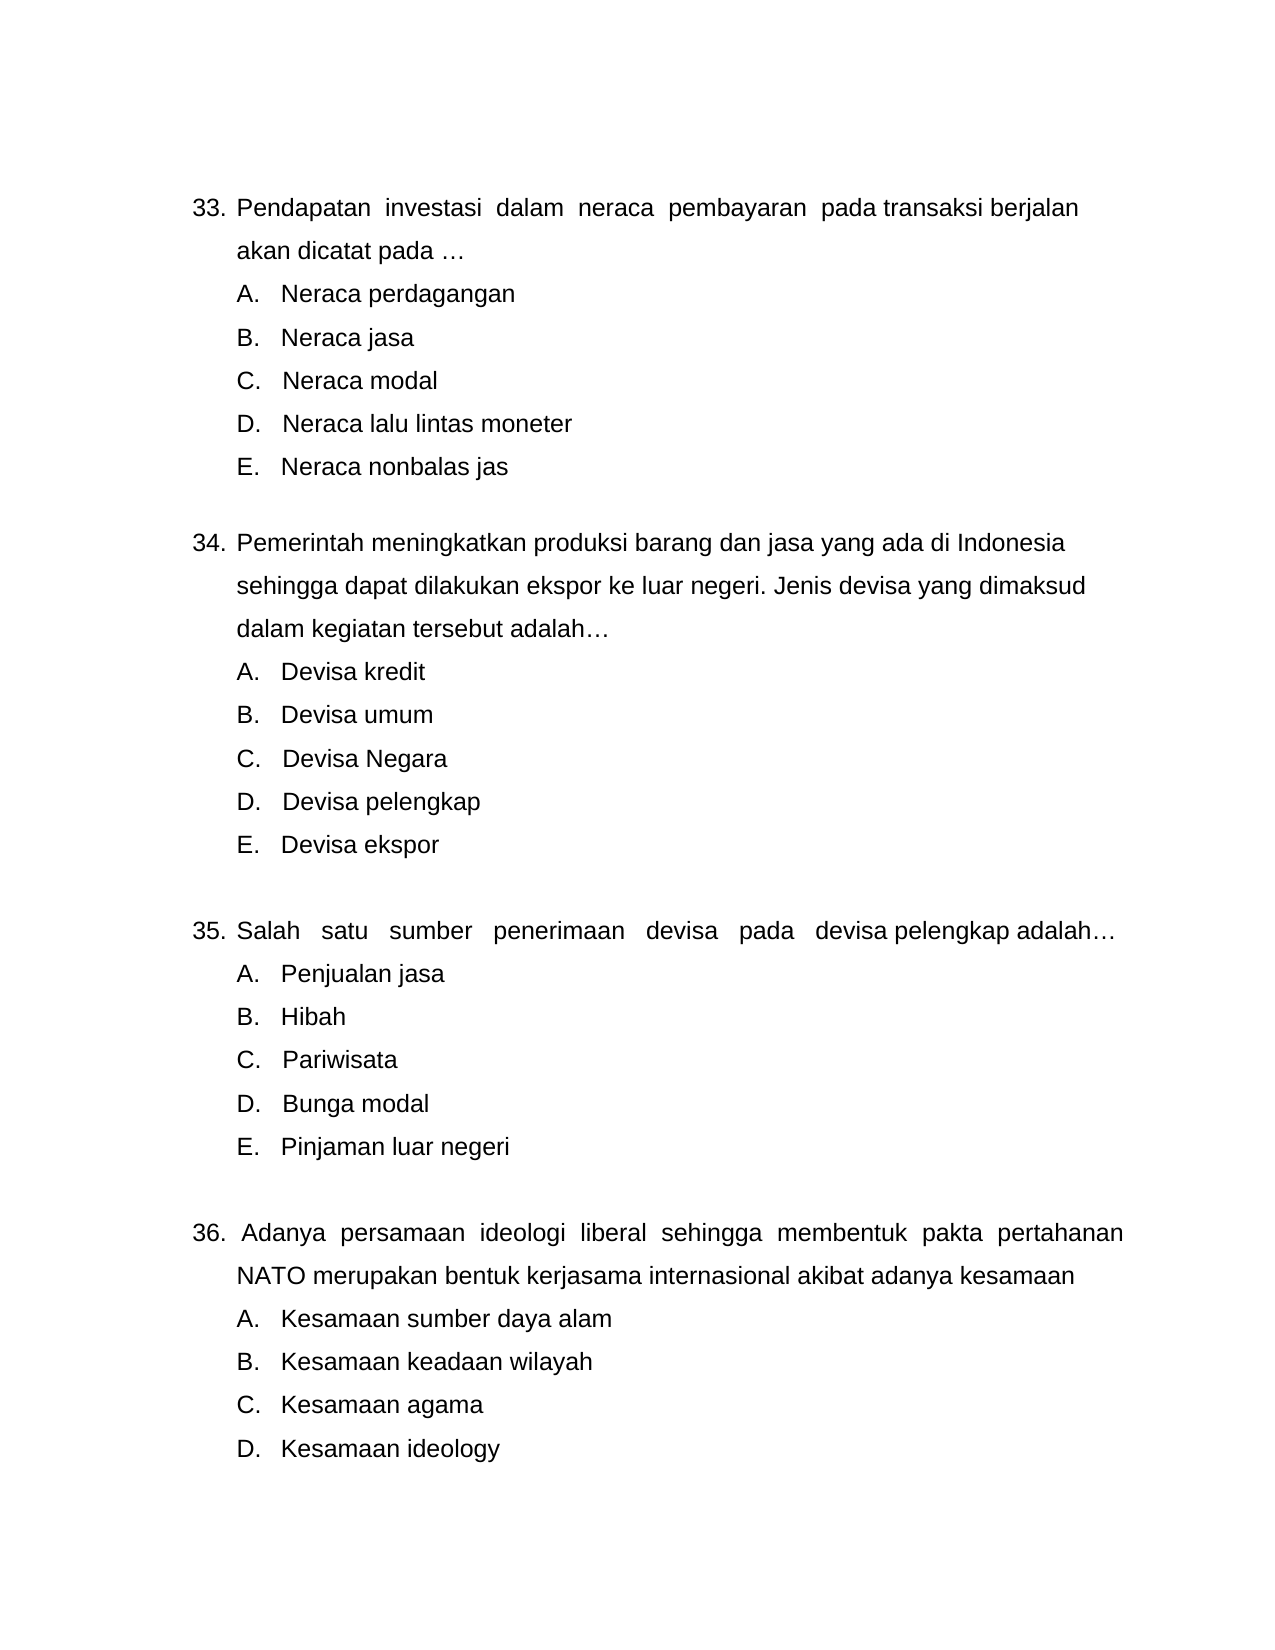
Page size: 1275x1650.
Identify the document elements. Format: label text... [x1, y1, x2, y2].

text C. Kesamaan agama [236, 1391, 1125, 1419]
list Pendapatan investasi dalam neraca pembayaran pada transaksi berjalan akan dicatat pada … A. Neraca perdagangan B. Neraca jasa C. Neraca modal D. Neraca lalu lintas moneter E. Neraca nonbalas jas [192, 193, 1125, 481]
list Pemerintah meningkatkan produksi barang dan jasa yang ada di Indonesia sehingga dapat dilakukan ekspor ke luar negeri. Jenis devisa yang dimaksud dalam kegiatan tersebut adalah… A. Devisa kredit B. Devisa umum C. Devisa Negara D. Devisa pelengkap E. Devisa ekspor [192, 528, 1125, 859]
text D. Kesamaan ideology [236, 1434, 1125, 1462]
text B. Kesamaan keadaan wilayah [236, 1347, 1125, 1376]
list Salah satu sumber penerimaan devisa pada devisa pelengkap adalah… A. Penjualan jasa B. Hibah C. Pariwisata D. Bunga modal E. Pinjaman luar negeri [192, 916, 1125, 1161]
text 36. Adanya persamaan ideologi liberal sehingga membentuk pakta pertahanan NATO merupakan bentuk kerjasama internasional akibat adanya kesamaan [192, 1218, 1125, 1290]
text A. Kesamaan sumber daya alam [236, 1304, 1125, 1333]
